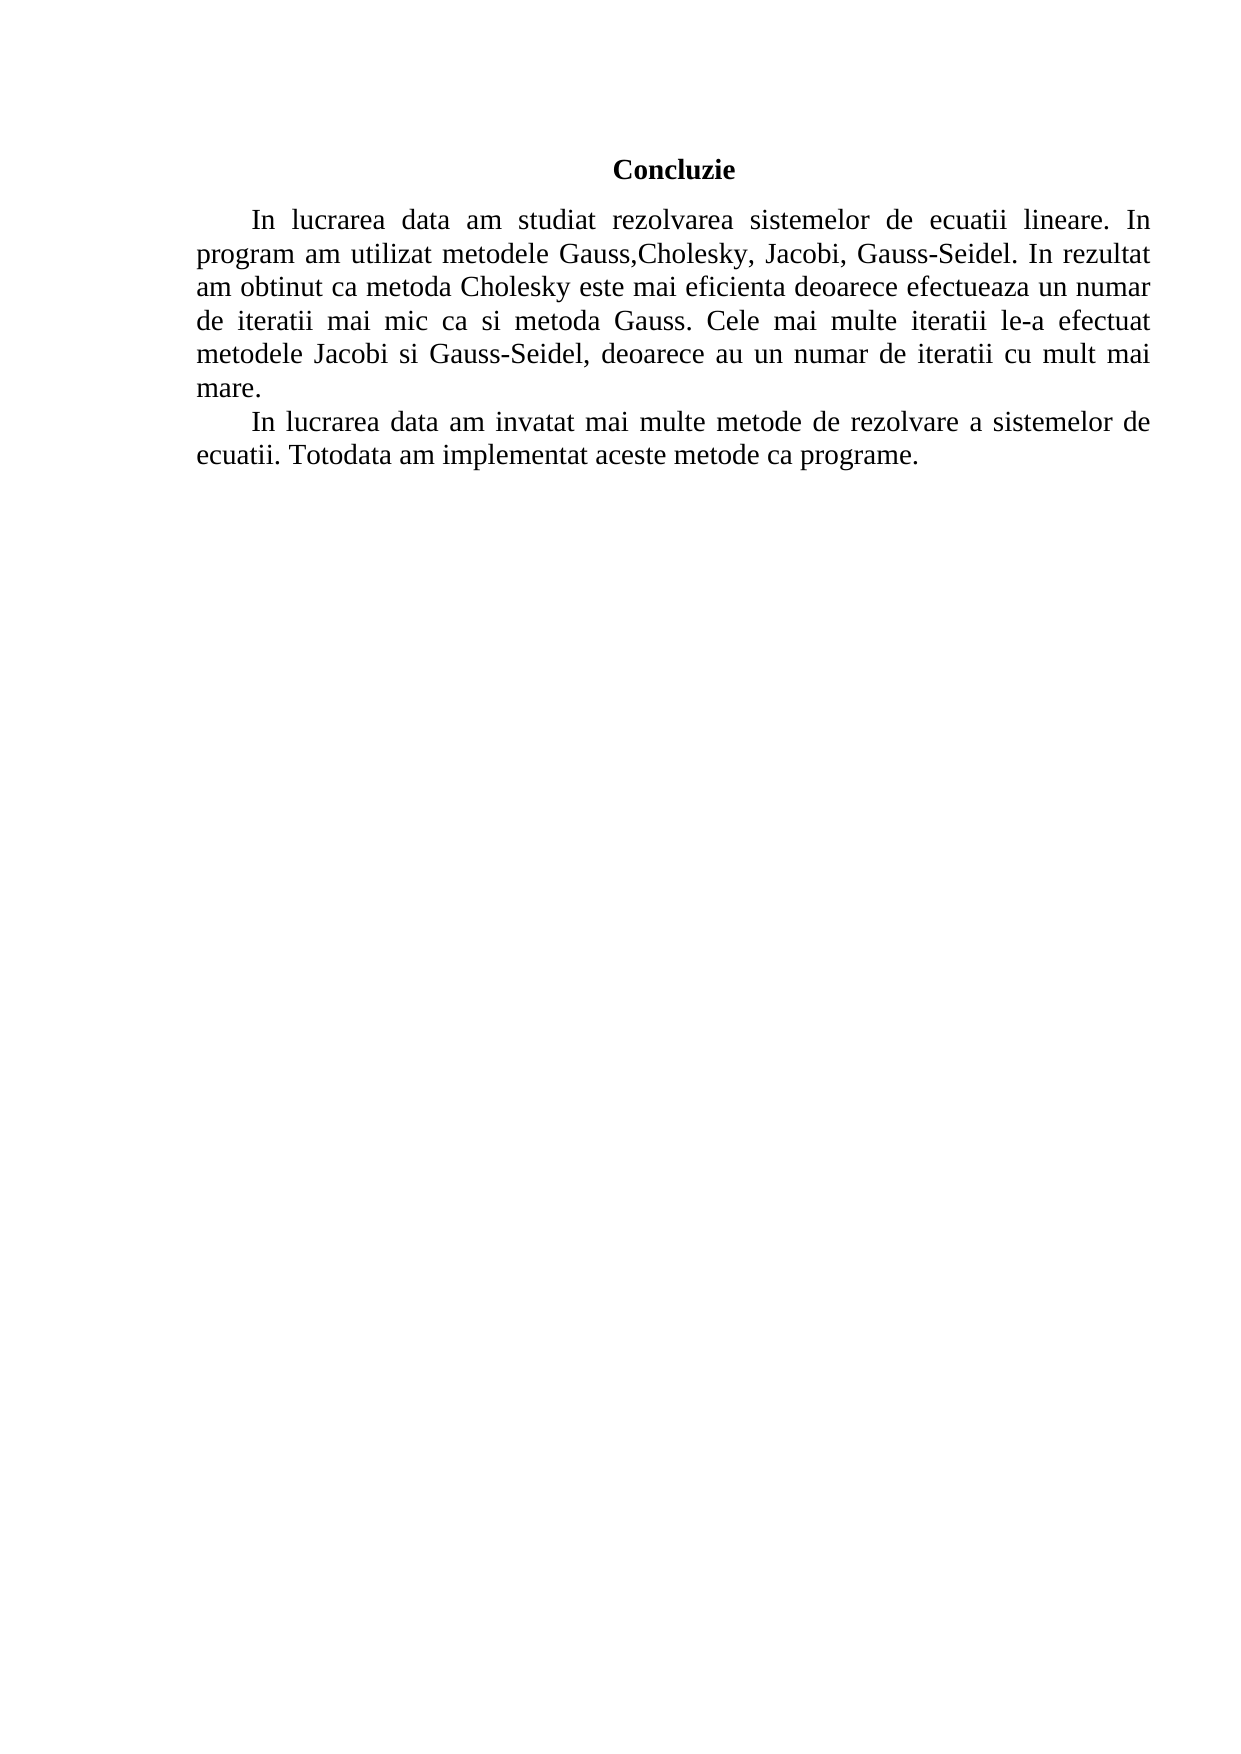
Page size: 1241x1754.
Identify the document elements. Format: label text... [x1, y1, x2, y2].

text In lucrarea data am studiat rezolvarea sistemelor de ecuatii lineare. In program am utilizat metodele Gauss,Cholesky, Jacobi, Gauss-Seidel. In rezultat am obtinut ca metoda Cholesky este mai eficienta deoarece efectueaza un numar de iteratii mai mic ca si metoda Gauss. Cele mai multe iteratii le-a efectuat metodele Jacobi si Gauss-Seidel, deoarece au un numar de iteratii cu mult mai mare. [196, 202, 1152, 404]
text In lucrarea data am invatat mai multe metode de rezolvare a sistemelor de ecuatii. Totodata am implementat aceste metode ca programe. [196, 404, 1152, 471]
text Concluzie [196, 152, 1152, 186]
